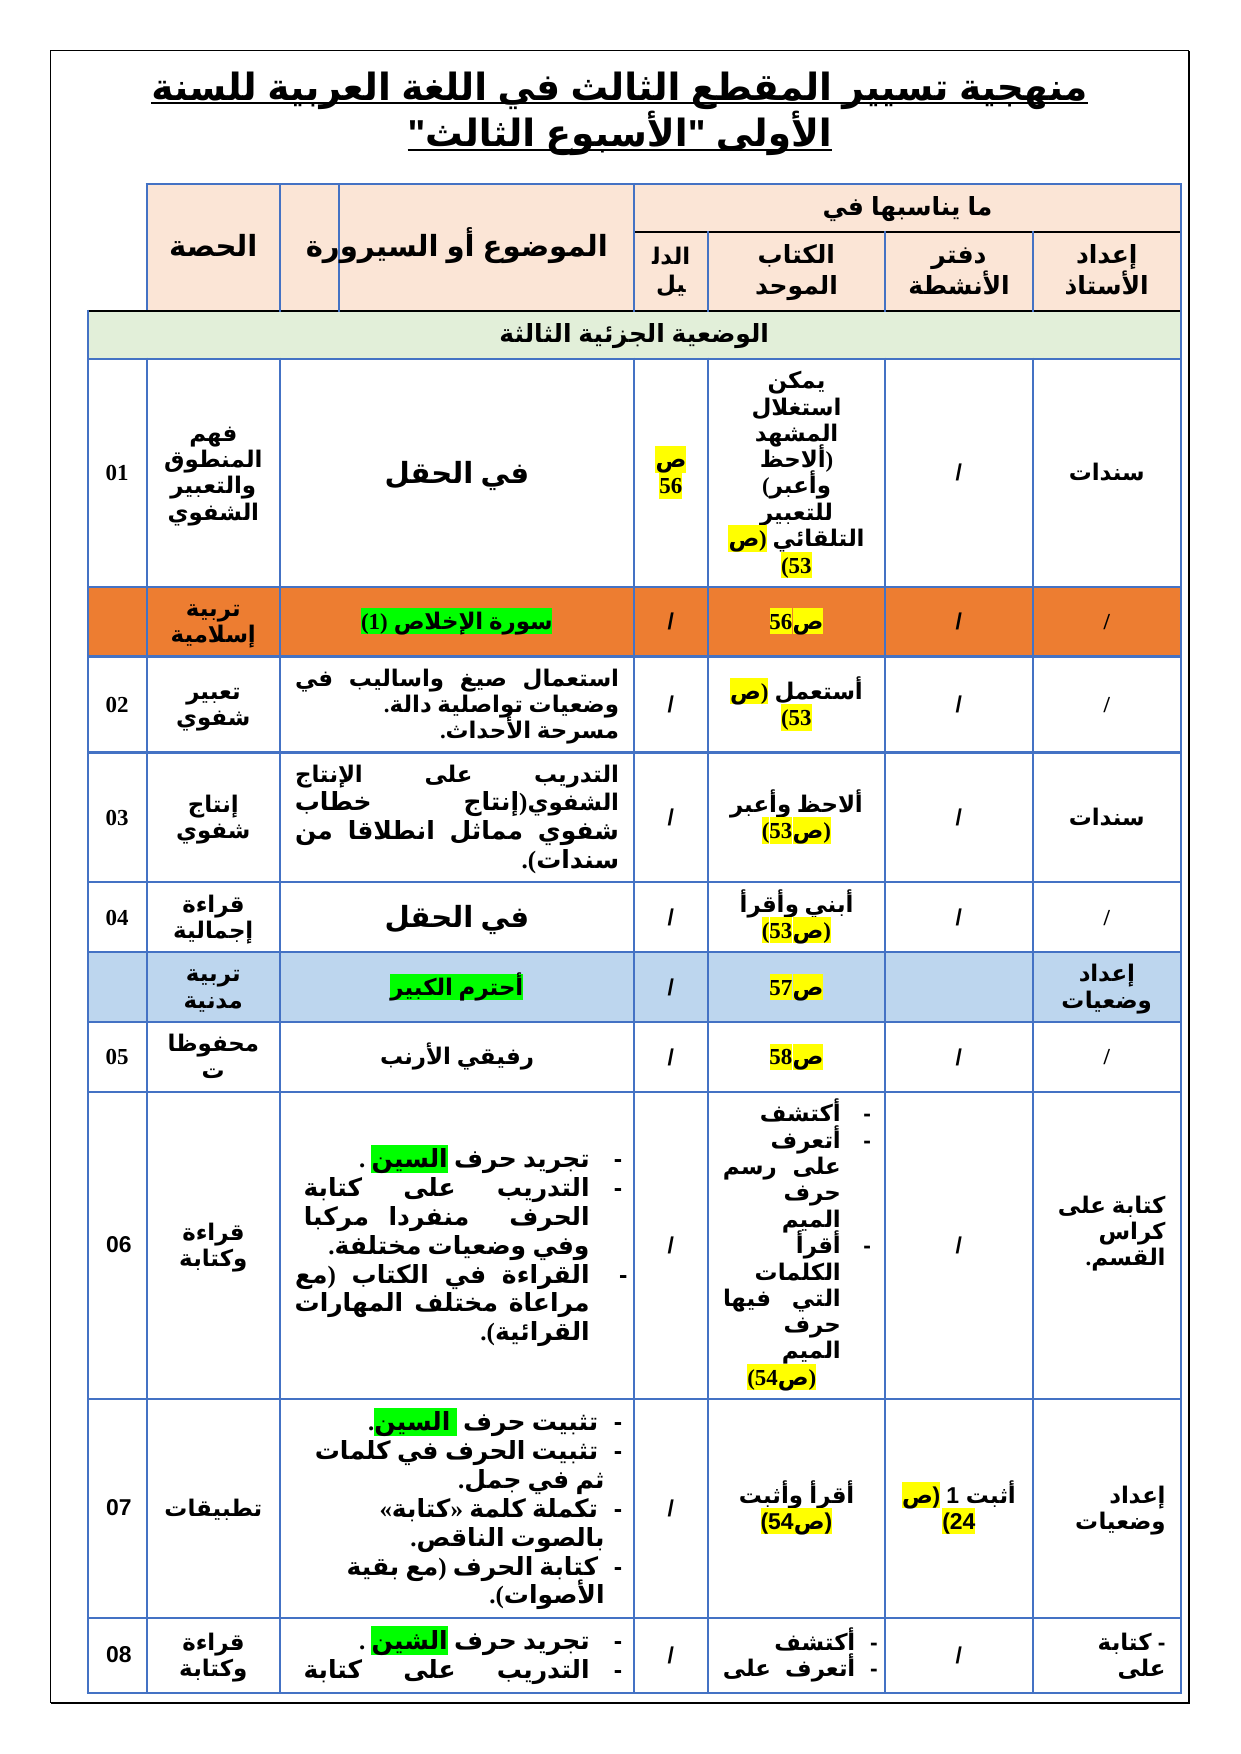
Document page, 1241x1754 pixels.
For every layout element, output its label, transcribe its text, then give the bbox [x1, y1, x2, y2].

table_cell أستعمل (ص53) [709, 658, 884, 751]
table_cell يمكن استغلال المشهد (ألاحظ وأعبر) للتعبير التلقائي (ص53) [709, 360, 884, 586]
table_cell تربية مدنية [148, 953, 279, 1021]
table_cell / [635, 953, 707, 1021]
table_cell 07 [89, 1400, 146, 1617]
table_cell إعداد وضعيات [1034, 953, 1180, 1021]
table_cell إعداد وضعيات [1034, 1400, 1180, 1617]
table_header الموضوع أو السيرورة [340, 185, 633, 310]
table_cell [709, 1619, 884, 1692]
table_cell / [886, 754, 1032, 881]
table_cell 08 [89, 1619, 146, 1692]
table_cell 03 [89, 754, 146, 881]
table_cell ص58 [709, 1023, 884, 1091]
table_cell كتابة على كراس القسم. [1034, 1093, 1180, 1398]
text منهجية تسيير المقطع الثالث في اللغة العربية للسنة الأولى "الأسبوع الثالث" [89, 65, 1151, 155]
table_cell تطبيقات [148, 1400, 279, 1617]
table_header ما يناسبها في [635, 185, 1180, 231]
table_cell ص 56 [635, 360, 707, 586]
table_cell / [886, 360, 1032, 586]
table_cell أبني وأقرأ (ص53) [709, 883, 884, 951]
table_cell / [886, 1093, 1032, 1398]
table_header الرقم [281, 185, 338, 310]
table_cell تربية إسلامية [148, 588, 279, 655]
table_cell / [635, 588, 707, 655]
table_cell / [635, 1023, 707, 1091]
table_cell 02 [89, 658, 146, 751]
table_cell إعداد الأستاذ [1034, 233, 1180, 310]
table_cell / [635, 658, 707, 751]
table_cell ص57 [709, 953, 884, 1021]
table_cell / [886, 588, 1032, 655]
table_cell / [1034, 658, 1180, 751]
table_cell / [1034, 588, 1180, 655]
table_cell 06 [89, 1093, 146, 1398]
table_cell تثبيت حرف السين. تثبيت الحرف في كلمات ثم في جمل. تكملة كلمة «كتابة» بالصوت الناقص. كتابة الحرف (مع بقية الأصوات). [281, 1400, 633, 1617]
table_cell في الحقل [281, 883, 633, 951]
table_cell أحترم الكبير [281, 953, 633, 1021]
table_cell [886, 953, 1032, 1021]
table_cell أكتشف أتعرف على رسم حرف الميم أقرأ الكلمات التي فيها حرف الميم (ص54) [709, 1093, 884, 1398]
table_cell استعمال صيغ واساليب في وضعيات تواصلية دالة. مسرحة الأحداث. [281, 658, 633, 751]
table_cell ألاحظ وأعبر (ص53) [709, 754, 884, 881]
table_cell 04 [89, 883, 146, 951]
table_cell فهم المنطوق والتعبير الشفوي [148, 360, 279, 586]
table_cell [1034, 1619, 1180, 1692]
table_cell / [635, 754, 707, 881]
table_cell قراءة وكتابة [148, 1093, 279, 1398]
table_cell أثبت 1 (ص24) [886, 1400, 1032, 1617]
table_cell في الحقل [281, 360, 633, 586]
table_cell / [1034, 1023, 1180, 1091]
table_cell [89, 588, 146, 655]
table_cell / [886, 883, 1032, 951]
table_cell / [886, 1023, 1032, 1091]
table_cell / [886, 1619, 1032, 1692]
table_cell / [635, 1400, 707, 1617]
table_cell سورة الإخلاص (1) [281, 588, 633, 655]
table_cell تعبير شفوي [148, 658, 279, 751]
table_cell التدريب على الإنتاج الشفوي(إنتاج خطاب شفوي مماثل انطلاقا من سندات). [281, 754, 633, 881]
table_cell قراءة إجمالية [148, 883, 279, 951]
table_cell 05 [89, 1023, 146, 1091]
table_cell / [635, 883, 707, 951]
table_cell أقرأ وأثبت (ص54) [709, 1400, 884, 1617]
table_cell دفتر الأنشطة [886, 233, 1032, 310]
table_cell ص56 [709, 588, 884, 655]
table_cell إنتاج شفوي [148, 754, 279, 881]
table_cell / [635, 1093, 707, 1398]
table_cell الوضعية الجزئية الثالثة [89, 312, 1180, 358]
table_cell / [1034, 883, 1180, 951]
table_cell / [635, 1619, 707, 1692]
table_cell محفوظات [148, 1023, 279, 1091]
table_cell رفيقي الأرنب [281, 1023, 633, 1091]
table_cell [89, 953, 146, 1021]
table_cell الدليل [635, 233, 707, 310]
table_cell سندات [1034, 360, 1180, 586]
table_cell 01 [89, 360, 146, 586]
table_cell / [886, 658, 1032, 751]
table_cell الكتاب الموحد [709, 233, 884, 310]
table_cell قراءة وكتابة [148, 1619, 279, 1692]
table_cell تجريد حرف السين . التدريب على كتابة الحرف منفردا مركبا وفي وضعيات مختلفة. القراءة في الكتاب (مع مراعاة مختلف المهارات القرائية). [281, 1093, 633, 1398]
table_header الحصة [148, 185, 279, 310]
table_cell سندات [1034, 754, 1180, 881]
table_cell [281, 1619, 633, 1692]
